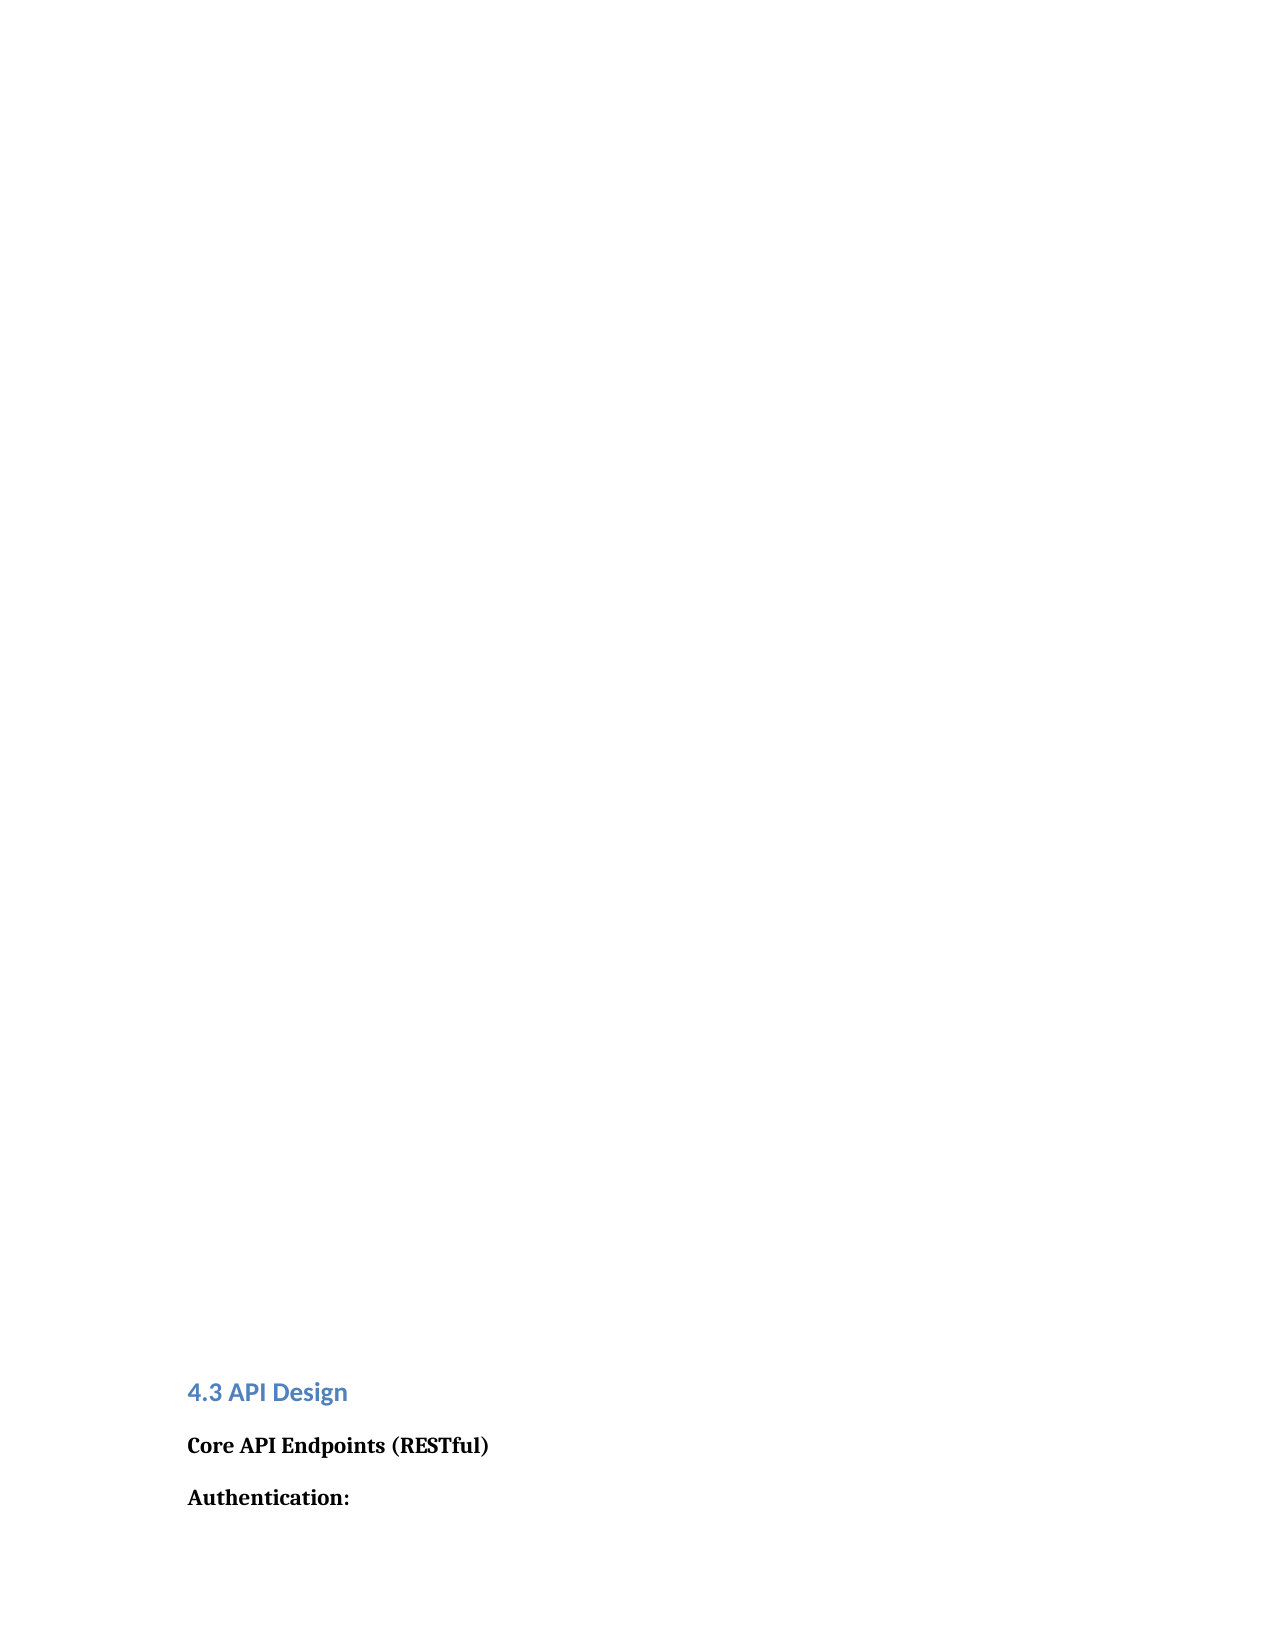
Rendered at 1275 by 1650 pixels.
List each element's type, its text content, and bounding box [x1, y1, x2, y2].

text Authentication: [187, 1484, 1087, 1511]
subtitle Core API Endpoints (RESTful) [187, 1433, 1087, 1459]
subtitle 4.3 API Design [187, 1375, 1087, 1408]
